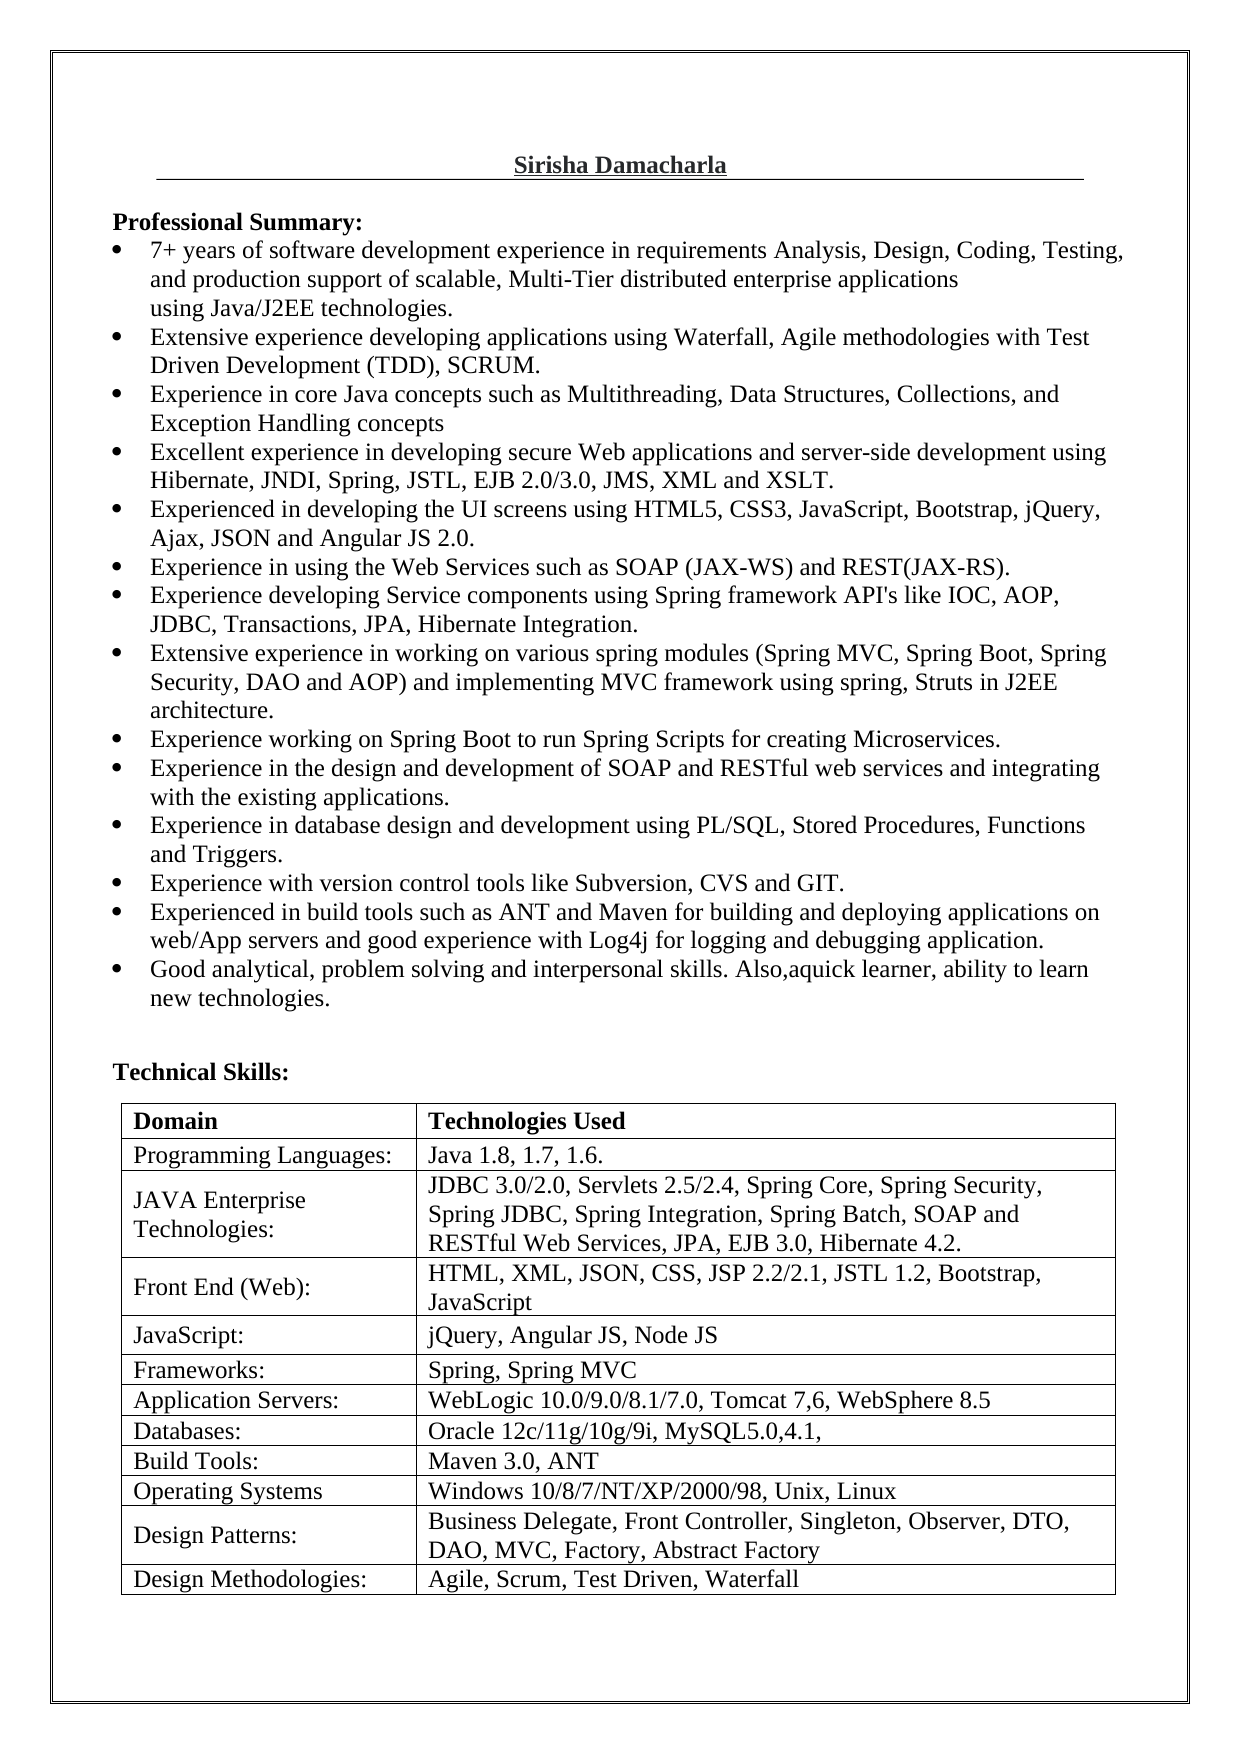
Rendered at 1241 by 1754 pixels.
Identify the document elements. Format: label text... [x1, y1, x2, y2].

list Extensive experience developing applications using Waterfall, Agile methodologies with Test Driven Development (TDD), SCRUM. [112, 322, 1128, 379]
table_cell JavaScript: [122, 1316, 416, 1354]
list Experience in using the Web Services such as SOAP (JAX-WS) and REST(JAX-RS). [112, 552, 1128, 581]
table_cell WebLogic 10.0/9.0/8.1/7.0, Tomcat 7,6, WebSphere 8.5 [417, 1385, 1115, 1415]
table_cell Frameworks: [122, 1355, 416, 1383]
table_cell Spring, Spring MVC [417, 1355, 1115, 1383]
list Experience in database design and development using PL/SQL, Stored Procedures, Functions and Triggers. [112, 811, 1128, 868]
text Professional Summary: [112, 207, 1128, 236]
table_cell jQuery, Angular JS, Node JS [417, 1316, 1115, 1354]
list Extensive experience in working on various spring modules (Spring MVC, Spring Boot, Spring Security, DAO and AOP) and implementing MVC framework using spring, Struts in J2EE architecture. [112, 638, 1128, 724]
table_cell Agile, Scrum, Test Driven, Waterfall [417, 1565, 1115, 1593]
list Experienced in build tools such as ANT and Maven for building and deploying applications on web/App servers and good experience with Log4j for logging and debugging application. [112, 897, 1128, 954]
list Excellent experience in developing secure Web applications and server-side development using Hibernate, JNDI, Spring, JSTL, EJB 2.0/3.0, JMS, XML and XSLT. [112, 437, 1128, 494]
list Experienced in developing the UI screens using HTML5, CSS3, JavaScript, Bootstrap, jQuery, Ajax, JSON and Angular JS 2.0. [112, 494, 1128, 552]
table_cell Maven 3.0, ANT [417, 1446, 1115, 1475]
table_cell Business Delegate, Front Controller, Singleton, Observer, DTO, DAO, MVC, Factory, Abstract Factory [417, 1506, 1115, 1563]
text Sirisha Damacharla [112, 150, 1128, 207]
table_cell JDBC 3.0/2.0, Servlets 2.5/2.4, Spring Core, Spring Security, Spring JDBC, Spring Integration, Spring Batch, SOAP and RESTful Web Services, JPA, EJB 3.0, Hibernate 4.2. [417, 1171, 1115, 1257]
text Technical Skills: [112, 1057, 1128, 1086]
table_header Domain [122, 1104, 416, 1138]
table_cell Design Patterns: [122, 1506, 416, 1563]
table_cell Design Methodologies: [122, 1565, 416, 1593]
table_cell Operating Systems [122, 1476, 416, 1505]
table_cell JAVA Enterprise Technologies: [122, 1171, 416, 1257]
table_header Technologies Used [417, 1104, 1115, 1138]
list Experience in core Java concepts such as Multithreading, Data Structures, Collections, and Exception Handling concepts [112, 379, 1128, 437]
list Good analytical, problem solving and interpersonal skills. Also,aquick learner, ability to learn new technologies. [112, 954, 1128, 1012]
list Experience with version control tools like Subversion, CVS and GIT. [112, 868, 1128, 897]
list Experience in the design and development of SOAP and RESTful web services and integrating with the existing applications. [112, 753, 1128, 811]
table_cell Oracle 12c/11g/10g/9i, MySQL5.0,4.1, [417, 1416, 1115, 1445]
list 7+ years of software development experience in requirements Analysis, Design, Coding, Testing, and production support of scalable, Multi-Tier distributed enterprise applications using Java/J2EE technologies. [112, 236, 1128, 322]
table_cell Build Tools: [122, 1446, 416, 1475]
table_cell Front End (Web): [122, 1258, 416, 1315]
table_cell Windows 10/8/7/NT/XP/2000/98, Unix, Linux [417, 1476, 1115, 1505]
table_cell HTML, XML, JSON, CSS, JSP 2.2/2.1, JSTL 1.2, Bootstrap, JavaScript [417, 1258, 1115, 1315]
list Experience working on Spring Boot to run Spring Scripts for creating Microservices. [112, 724, 1128, 753]
table_cell Databases: [122, 1416, 416, 1445]
list Experience developing Service components using Spring framework API's like IOC, AOP, JDBC, Transactions, JPA, Hibernate Integration. [112, 581, 1128, 638]
table_cell Application Servers: [122, 1385, 416, 1415]
table_cell Java 1.8, 1.7, 1.6. [417, 1139, 1115, 1169]
table_cell Programming Languages: [122, 1139, 416, 1169]
